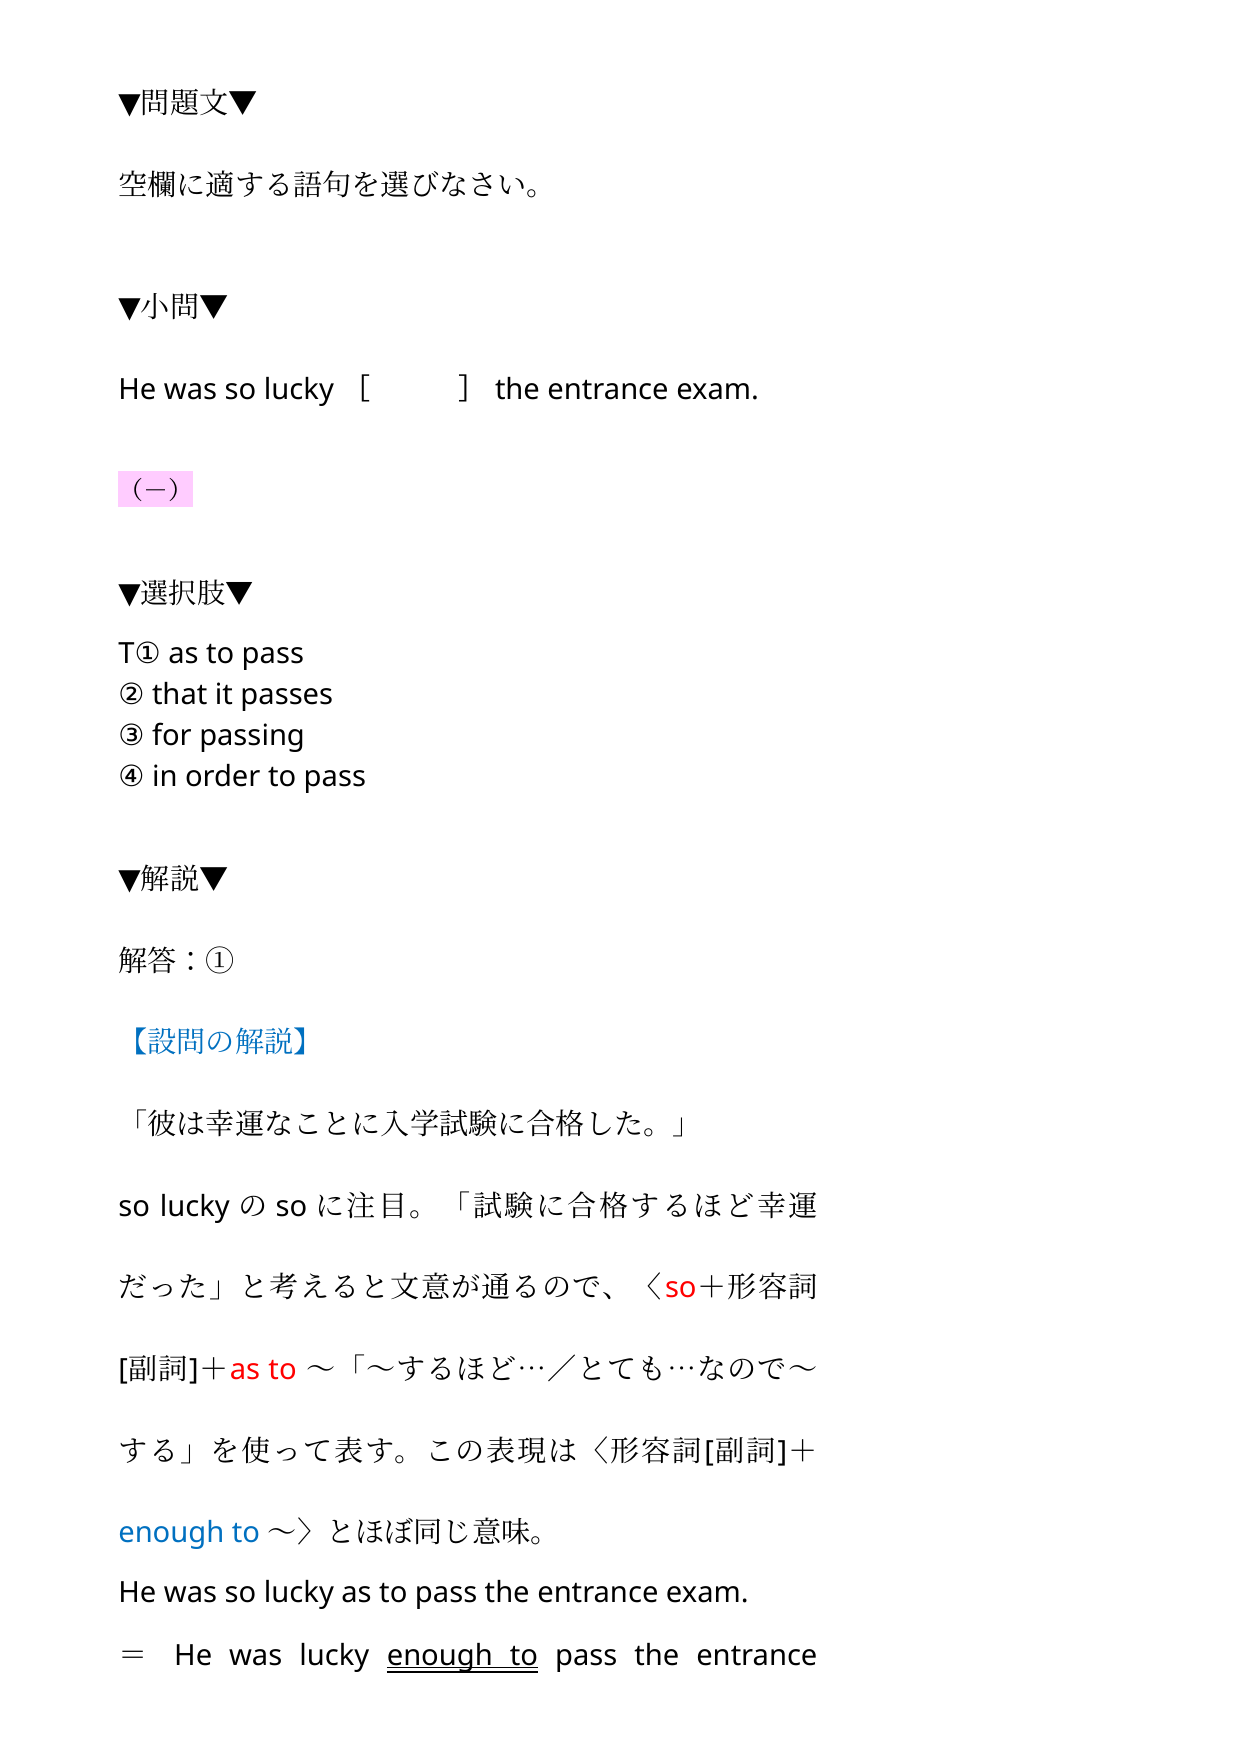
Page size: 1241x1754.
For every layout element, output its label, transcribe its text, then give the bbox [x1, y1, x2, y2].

text He was so lucky ［ ］ the entrance exam. （－） [118, 346, 818, 509]
text 空欄に適する語句を選びなさい。 [118, 142, 818, 224]
text ③ for passing [118, 714, 818, 754]
text ▼選択肢▼ [118, 550, 818, 632]
text ▼解説▼ [118, 836, 818, 918]
text 解答：① 【設問の解説】 「彼は幸運なことに入学試験に合格した。」 so luckyのsoに注目。「試験に合格するほど幸運だった」と考えると文意が通るので、〈so＋形容詞[副詞]＋as to 〜「〜するほど…／とても…なので〜する」を使って表す。この表現は〈形容詞[副詞]＋enough to 〜〉とほぼ同じ意味。 He was so lucky as to pass the entrance exam. [118, 918, 818, 1612]
text T① as to pass [118, 632, 818, 673]
text ▼問題文▼ [118, 60, 818, 142]
text ④ in order to pass [118, 754, 818, 795]
text ▼小問▼ [118, 264, 818, 346]
text ② that it passes [118, 673, 818, 714]
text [118, 1612, 818, 1694]
